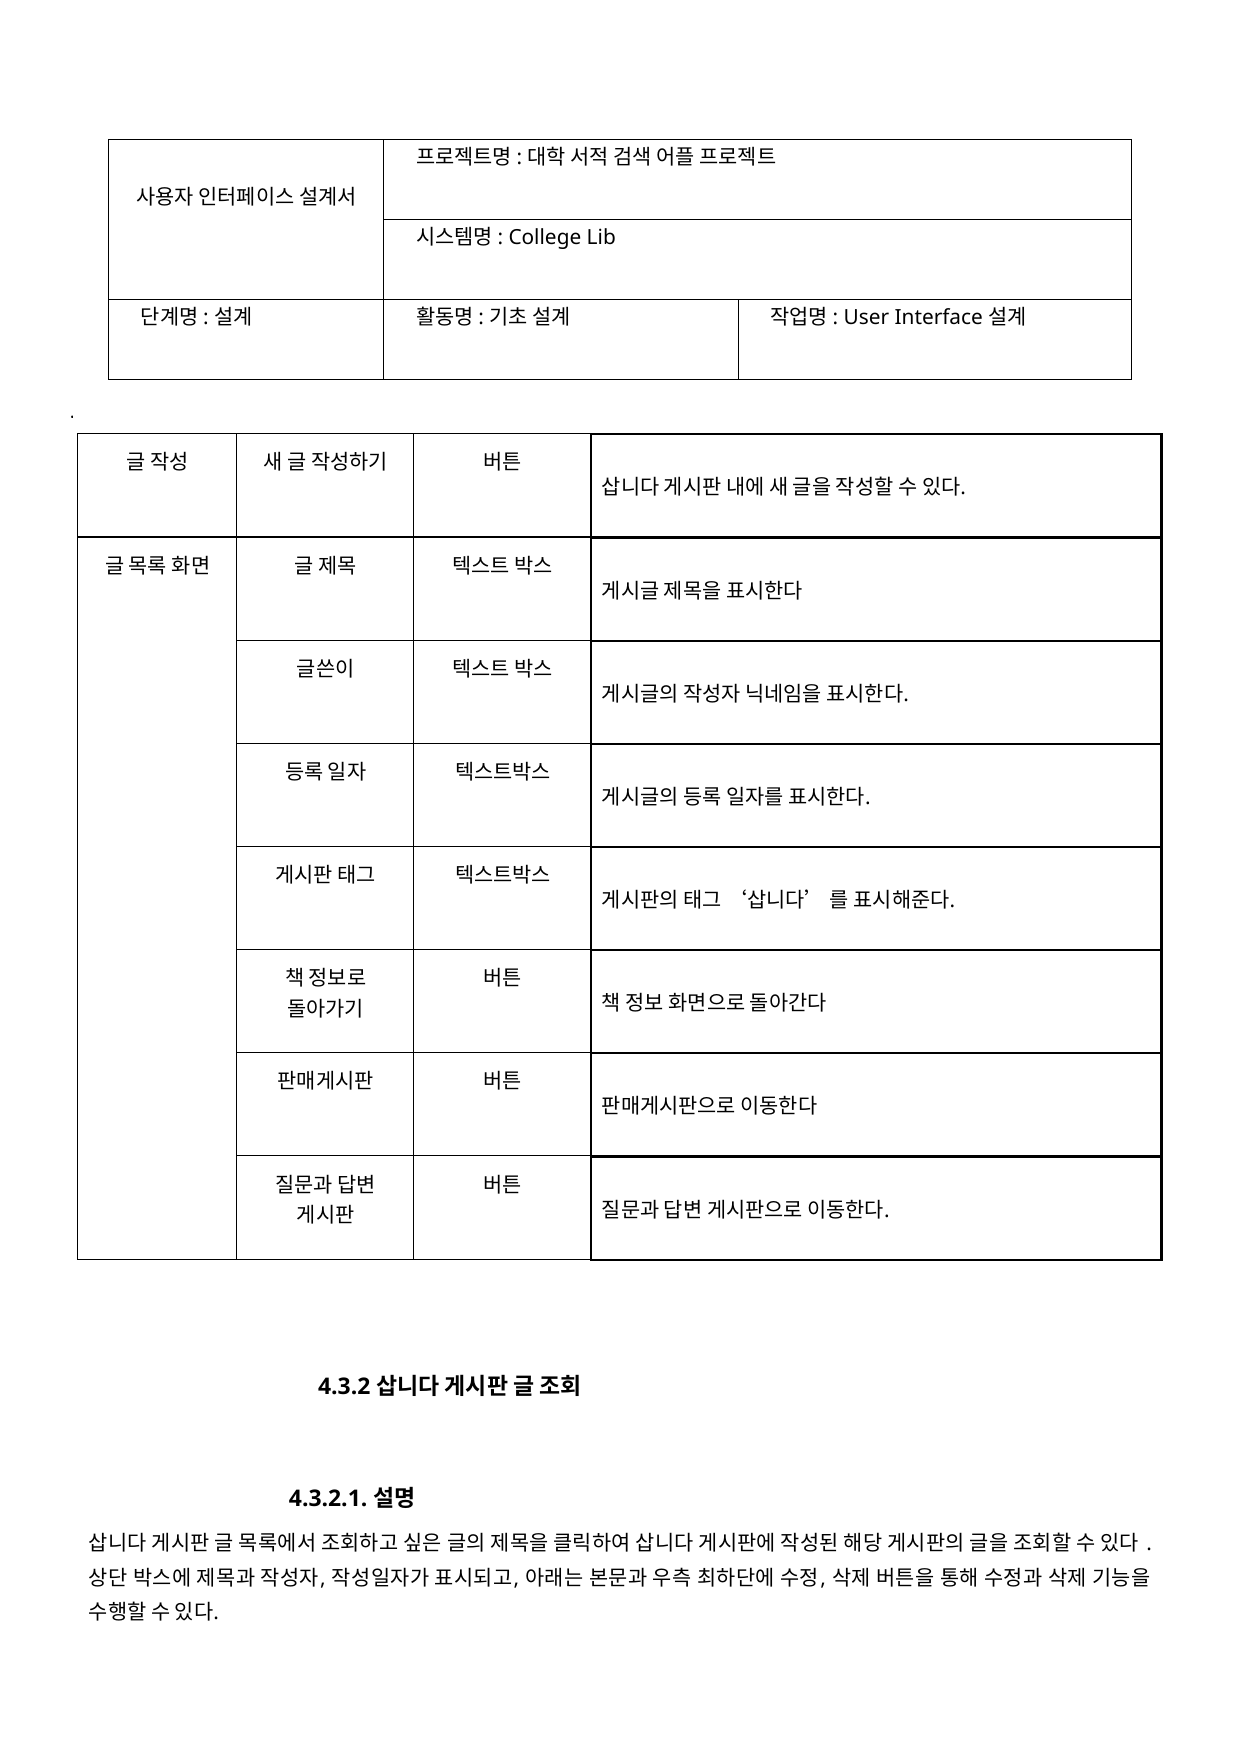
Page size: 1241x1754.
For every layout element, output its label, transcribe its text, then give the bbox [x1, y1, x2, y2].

table_cell 버튼 [414, 1156, 590, 1259]
subtitle 4.3.2 삽니다 게시판 글 조회 [168, 1368, 1152, 1401]
table_cell 버튼 [414, 434, 590, 536]
table_cell 텍스트 박스 [414, 641, 590, 743]
table_cell 게시글의 작성자 닉네임을 표시한다. [592, 642, 1160, 743]
table_cell 새 글 작성하기 [237, 434, 413, 536]
table_cell 책 정보 화면으로 돌아간다 [592, 951, 1160, 1052]
text 삽니다 게시판 글 목록에서 조회하고 싶은 글의 제목을 클릭하여 삽니다 게시판에 작성된 해당 게시판의 글을 조회할 수 있다. 상단 박스에 제목과 작성자, 작성일자가 표시되고, 아래는 본문과 우측 최하단에 수정, 삭제 버튼을 통해 수정과 삭제 기능을 수행할 수 있다. [89, 1526, 1152, 1626]
table_cell 판매게시판으로 이동한다 [592, 1054, 1160, 1155]
table_cell 게시글 제목을 표시한다 [592, 539, 1160, 639]
table_cell 버튼 [414, 1053, 590, 1155]
table_cell 글 작성 [78, 434, 236, 536]
table_cell 등록 일자 [237, 744, 413, 846]
table_cell 삽니다 게시판 내에 새 글을 작성할 수 있다. [592, 435, 1160, 536]
table_cell 질문과 답변 게시판 [237, 1156, 413, 1259]
table_cell 텍스트박스 [414, 847, 590, 949]
table_cell 판매게시판 [237, 1053, 413, 1155]
table_cell 버튼 [414, 950, 590, 1052]
table_cell 글 제목 [237, 538, 413, 639]
table_cell 게시판의 태그 ‘삽니다’ 를 표시해준다. [592, 848, 1160, 949]
table_cell 게시판 태그 [237, 847, 413, 949]
subtitle 4.3.2.1. 설명 [289, 1480, 1152, 1513]
table_cell 책 정보로 돌아가기 [237, 950, 413, 1052]
table_cell 게시글의 등록 일자를 표시한다. [592, 745, 1160, 846]
table_cell 텍스트 박스 [414, 538, 590, 639]
table_cell 글 목록 화면 [78, 538, 236, 1259]
table_cell 글쓴이 [237, 641, 413, 743]
table_cell 질문과 답변 게시판으로 이동한다. [592, 1158, 1160, 1259]
table_cell 텍스트박스 [414, 744, 590, 846]
